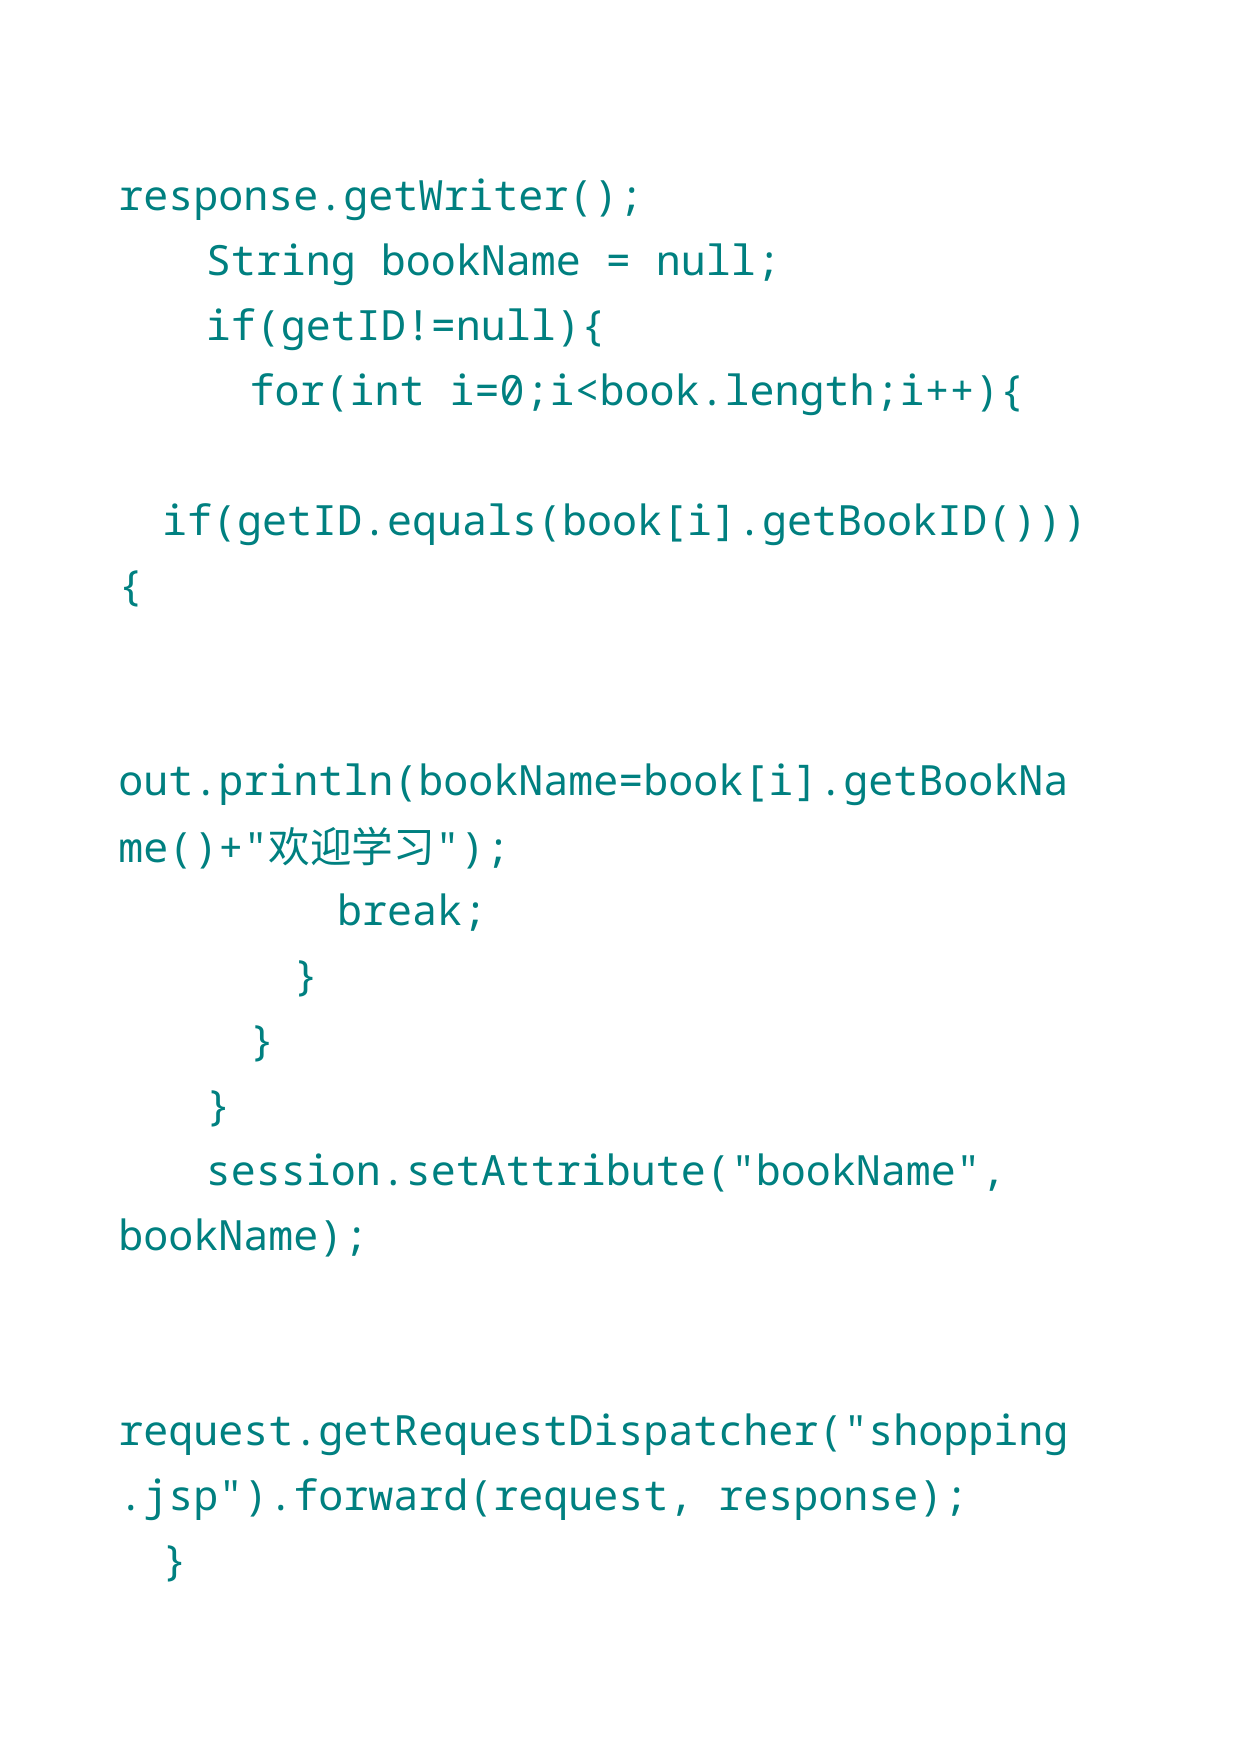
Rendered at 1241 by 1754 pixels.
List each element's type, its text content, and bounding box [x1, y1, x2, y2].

text break; [118, 877, 1093, 942]
text for(int i=0;i<book.length;i++){ [118, 357, 1093, 422]
text String bookName = null; [118, 227, 1093, 292]
text out.println(bookName=book[i].getBookName()+"欢迎学习"); [118, 617, 1093, 877]
text } [118, 1007, 1093, 1072]
text request.getRequestDispatcher("shopping.jsp").forward(request, response); [118, 1267, 1093, 1527]
text } [118, 942, 1093, 1007]
text } [118, 1072, 1093, 1137]
text } [118, 1527, 1093, 1592]
text if(getID.equals(book[i].getBookID())){ [118, 422, 1093, 617]
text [118, 162, 1093, 227]
text session.setAttribute("bookName", bookName); [118, 1137, 1093, 1267]
text if(getID!=null){ [118, 292, 1093, 357]
